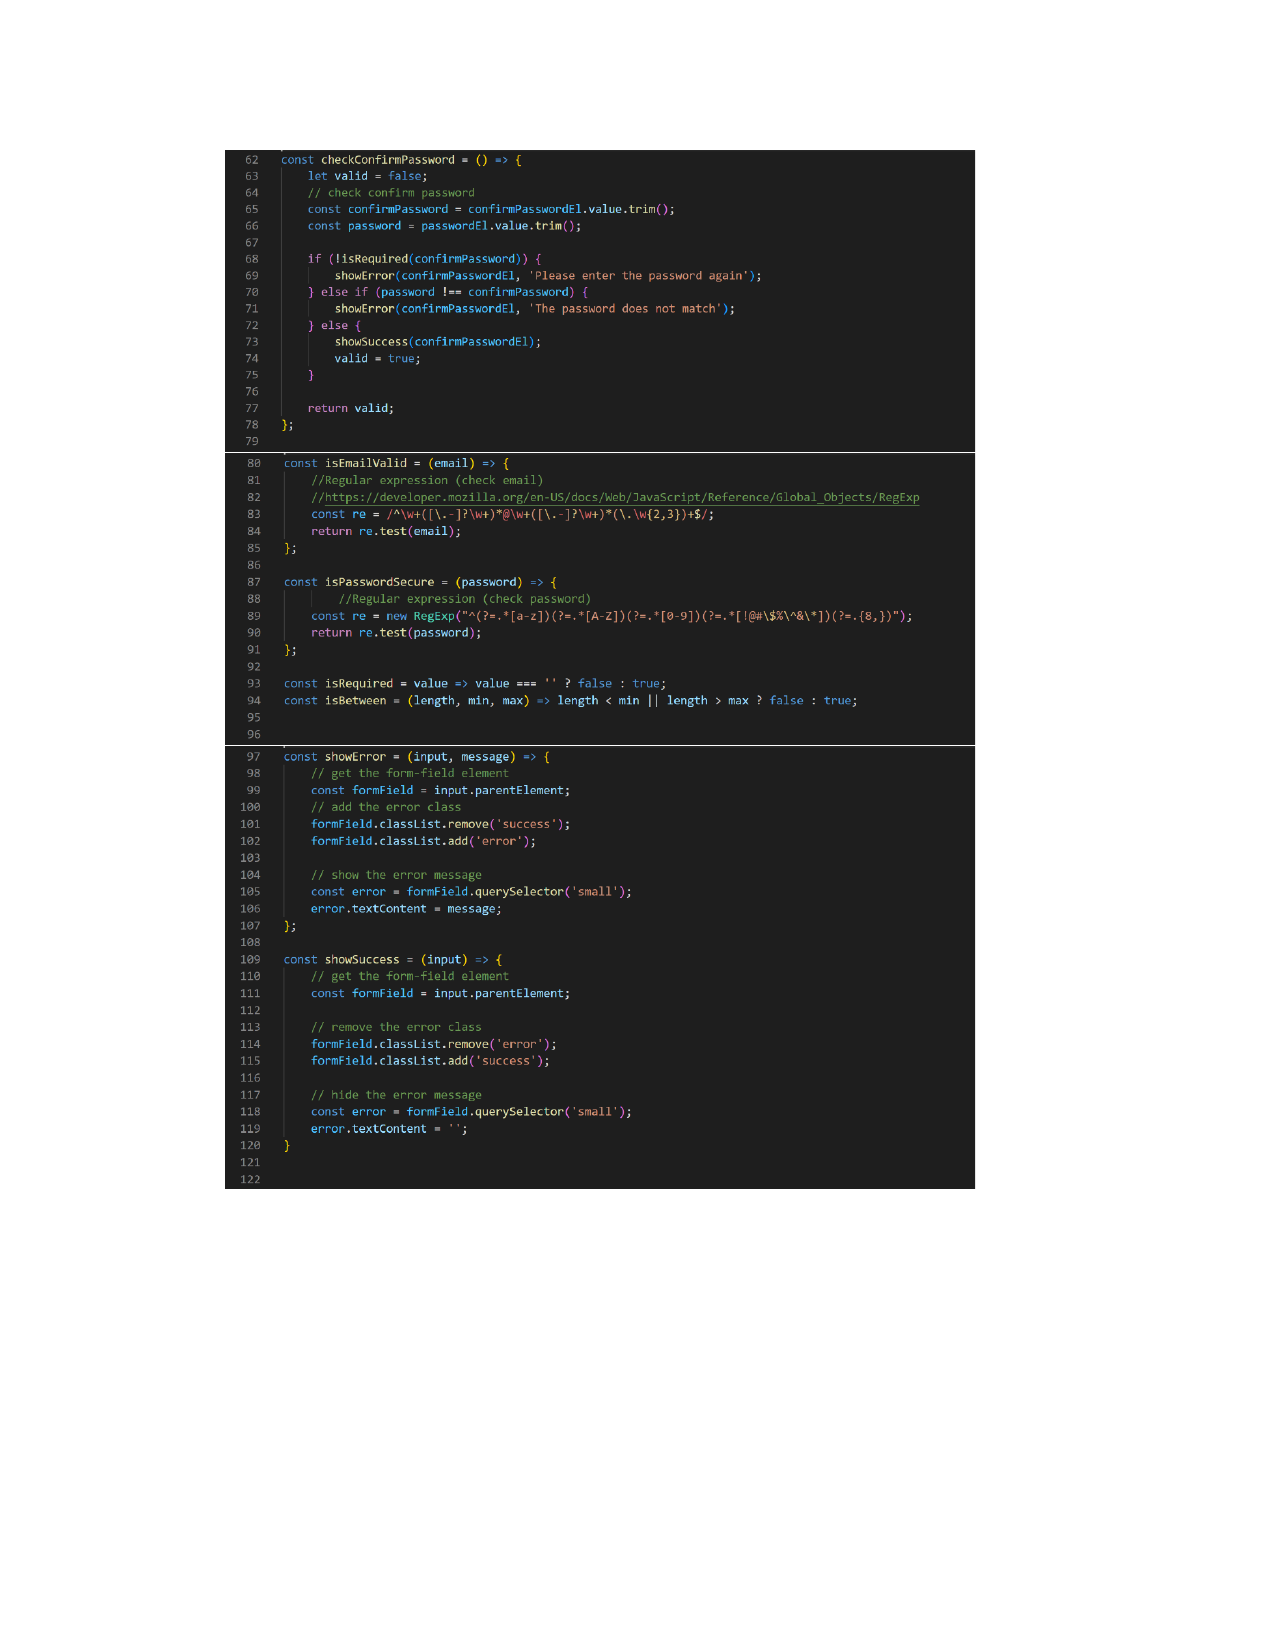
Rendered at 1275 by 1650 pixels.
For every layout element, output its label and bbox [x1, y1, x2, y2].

picture [225, 150, 976, 452]
picture [225, 746, 976, 1189]
picture [225, 453, 976, 745]
